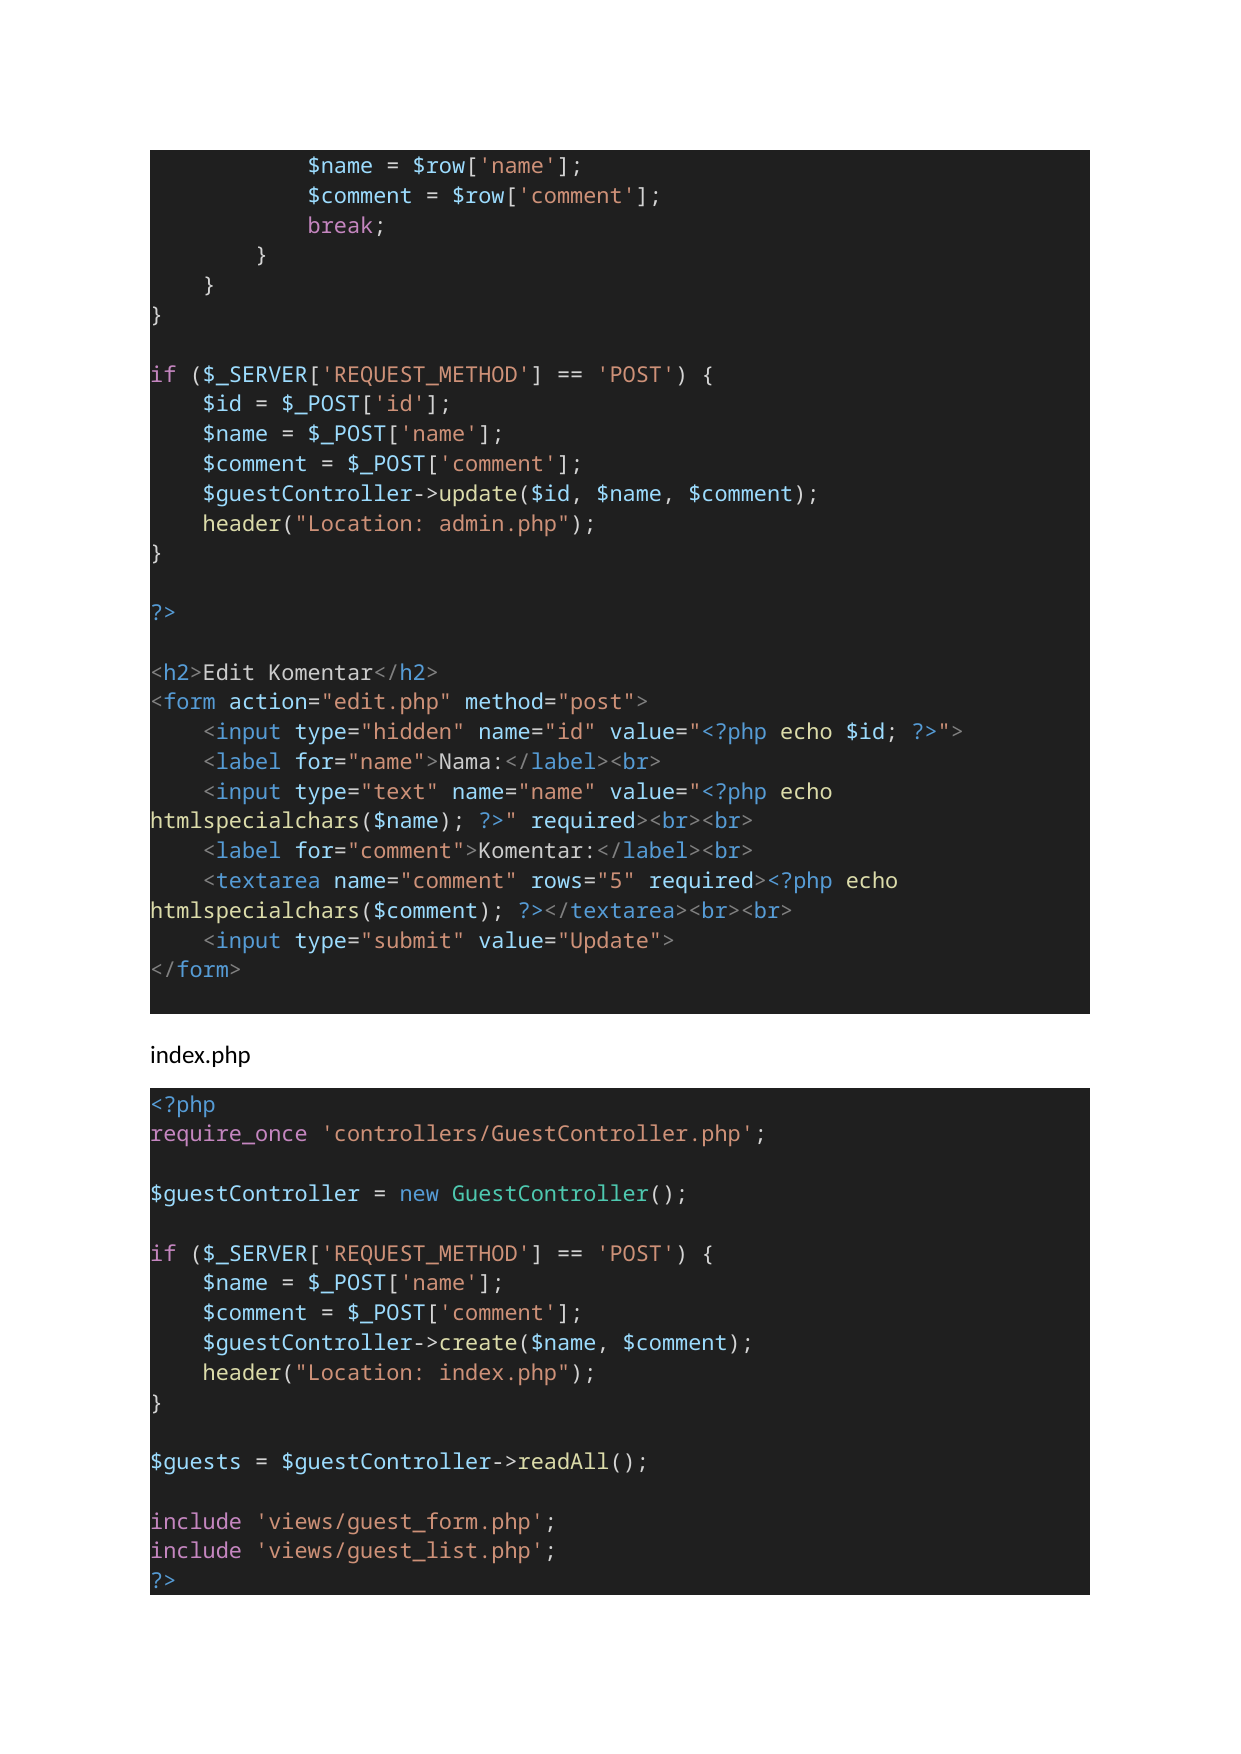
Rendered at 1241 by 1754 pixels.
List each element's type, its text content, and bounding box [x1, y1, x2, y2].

text <input type="hidden" name="id" value="<?php echo $id; ?>"> [150, 716, 1090, 746]
text index.php [150, 1039, 1090, 1069]
text </form> [150, 954, 1090, 984]
text <input type="submit" value="Update"> [150, 924, 1090, 954]
text <label for="name">Nama:</label><br> [150, 746, 1090, 776]
text $name = $_POST['name']; [150, 1267, 1090, 1297]
text } [150, 269, 1090, 299]
text } [150, 1386, 1090, 1416]
text $guestController->update($id, $name, $comment); [150, 478, 1090, 507]
text <h2>Edit Komentar</h2> [150, 656, 1090, 686]
text $comment = $row['comment']; [150, 180, 1090, 209]
text $name = $_POST['name']; [150, 418, 1090, 448]
text $guests = $guestController->readAll(); [150, 1446, 1090, 1476]
text if ($_SERVER['REQUEST_METHOD'] == 'POST') { [150, 1237, 1090, 1267]
text header("Location: index.php"); [150, 1357, 1090, 1386]
text } [150, 239, 1090, 269]
text $name = $row['name']; [150, 150, 1090, 180]
text require_once 'controllers/GuestController.php'; [150, 1118, 1090, 1148]
text $comment = $_POST['comment']; [150, 448, 1090, 478]
text include 'views/guest_form.php'; [150, 1506, 1090, 1535]
text } [150, 299, 1090, 329]
text <textarea name="comment" rows="5" required><?php echo htmlspecialchars($comment); ?></textarea><br><br> [150, 865, 1090, 924]
text } [150, 537, 1090, 567]
text $guestController->create($name, $comment); [150, 1327, 1090, 1357]
text <?php [150, 1088, 1090, 1118]
text $comment = $_POST['comment']; [150, 1297, 1090, 1327]
text include 'views/guest_list.php'; [150, 1535, 1090, 1565]
text if ($_SERVER['REQUEST_METHOD'] == 'POST') { [150, 358, 1090, 388]
text ?> [150, 597, 1090, 627]
text header("Location: admin.php"); [150, 507, 1090, 537]
text ?> [150, 1565, 1090, 1595]
text <label for="comment">Komentar:</label><br> [150, 835, 1090, 865]
text <form action="edit.php" method="post"> [150, 686, 1090, 716]
text break; [150, 209, 1090, 239]
text $guestController = new GuestController(); [150, 1178, 1090, 1208]
text $id = $_POST['id']; [150, 388, 1090, 418]
text <input type="text" name="name" value="<?php echo htmlspecialchars($name); ?>" required><br><br> [150, 776, 1090, 835]
